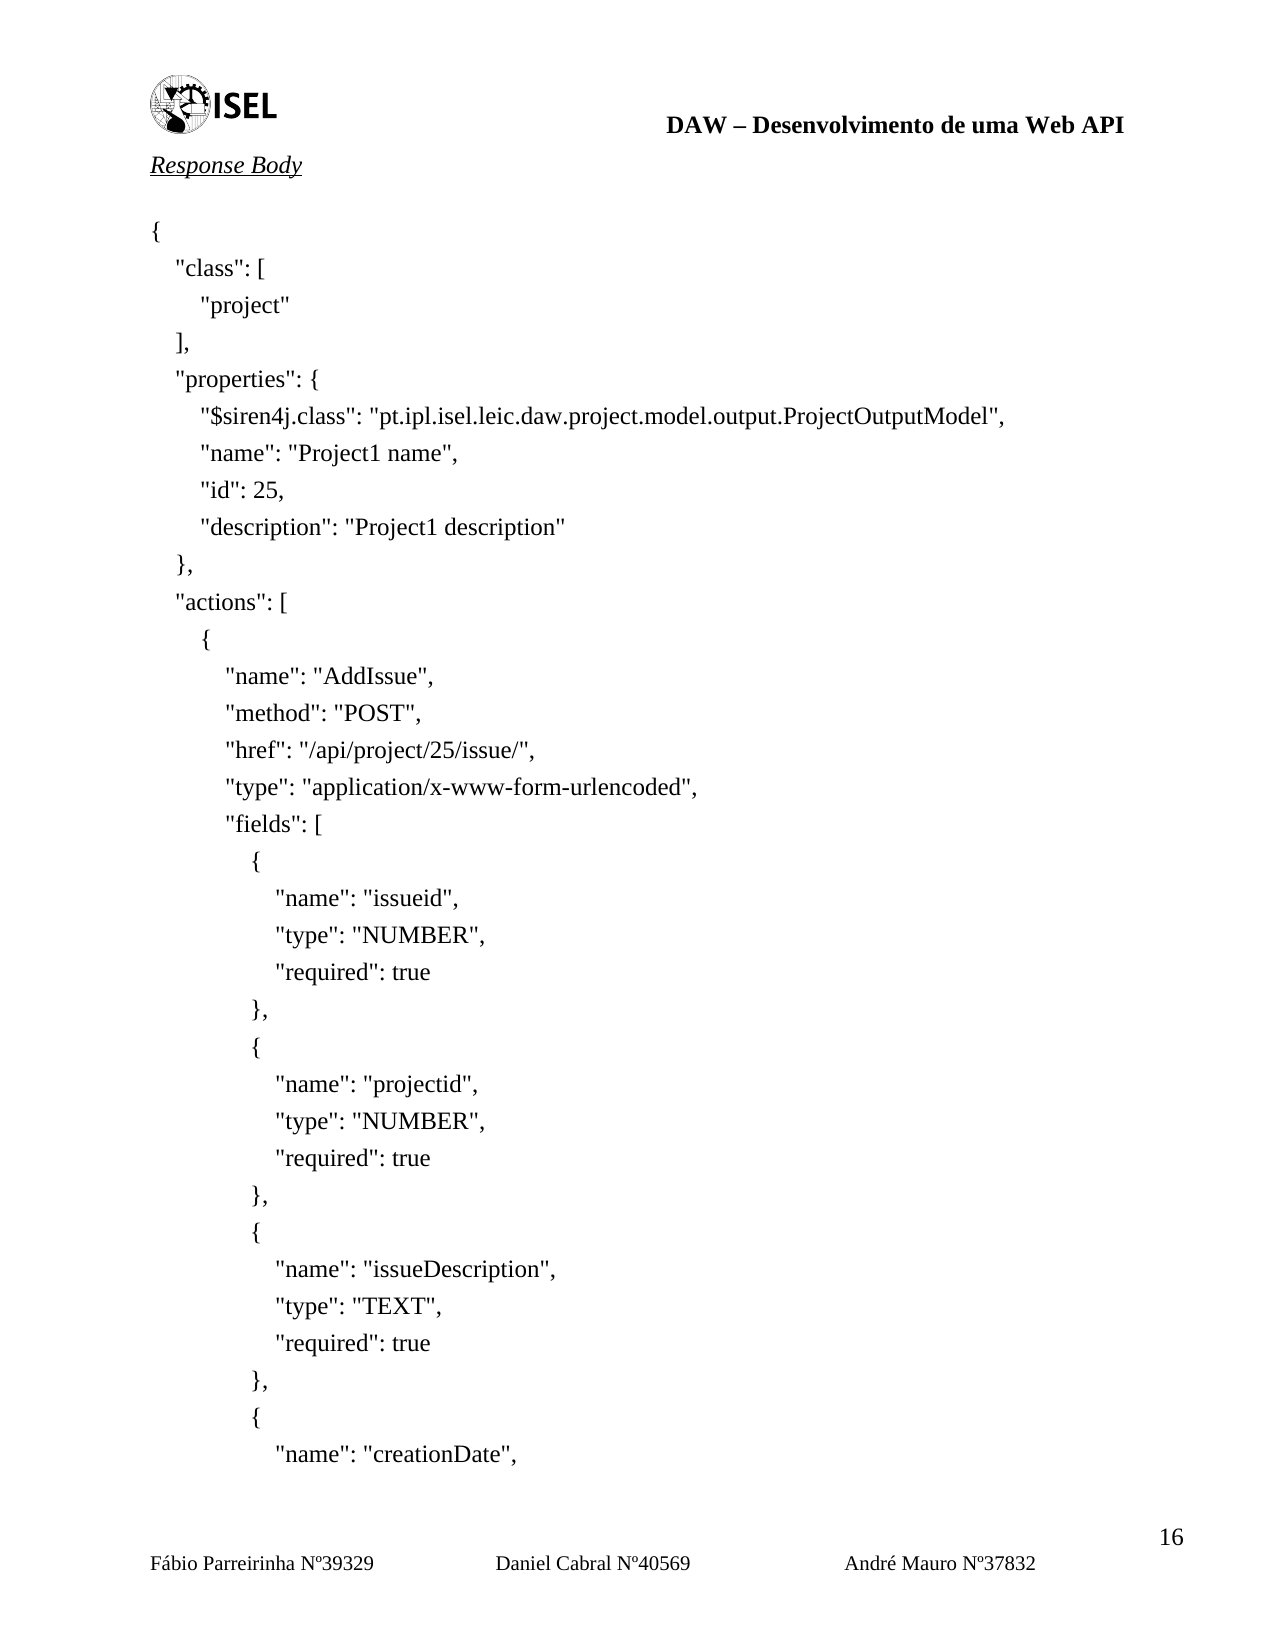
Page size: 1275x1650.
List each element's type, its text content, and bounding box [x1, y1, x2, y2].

text { [150, 1402, 1125, 1431]
text { [150, 1032, 1125, 1060]
picture [150, 75, 279, 134]
text "properties": { [150, 364, 1125, 393]
text { [150, 624, 1125, 652]
text }, [150, 1180, 1125, 1209]
text "required": true [150, 1143, 1125, 1172]
text "type": "application/x-www-form-urlencoded", [150, 772, 1125, 801]
text "name": "issueid", [150, 883, 1125, 912]
text "class": [ [150, 253, 1125, 282]
text "name": "creationDate", [150, 1439, 1125, 1468]
text "required": true [150, 957, 1125, 986]
text { [150, 1217, 1125, 1246]
text }, [150, 549, 1125, 578]
text "project" [150, 290, 1125, 319]
text "required": true [150, 1328, 1125, 1357]
subtitle Response Body [150, 150, 1125, 179]
text "fields": [ [150, 809, 1125, 838]
text "method": "POST", [150, 698, 1125, 727]
text "name": "Project1 name", [150, 438, 1125, 467]
text { [150, 846, 1125, 875]
text "actions": [ [150, 587, 1125, 615]
text "id": 25, [150, 475, 1125, 504]
text "$siren4j.class": "pt.ipl.isel.leic.daw.project.model.output.ProjectOutputModel", [150, 401, 1125, 430]
text "href": "/api/project/25/issue/", [150, 735, 1125, 764]
text "type": "NUMBER", [150, 1106, 1125, 1134]
text }, [150, 994, 1125, 1023]
text "name": "issueDescription", [150, 1254, 1125, 1283]
text "description": "Project1 description" [150, 512, 1125, 541]
text "name": "AddIssue", [150, 661, 1125, 689]
text "type": "TEXT", [150, 1291, 1125, 1320]
text "name": "projectid", [150, 1069, 1125, 1097]
text ], [150, 327, 1125, 356]
text { [150, 216, 1125, 244]
text }, [150, 1365, 1125, 1394]
text "type": "NUMBER", [150, 920, 1125, 949]
